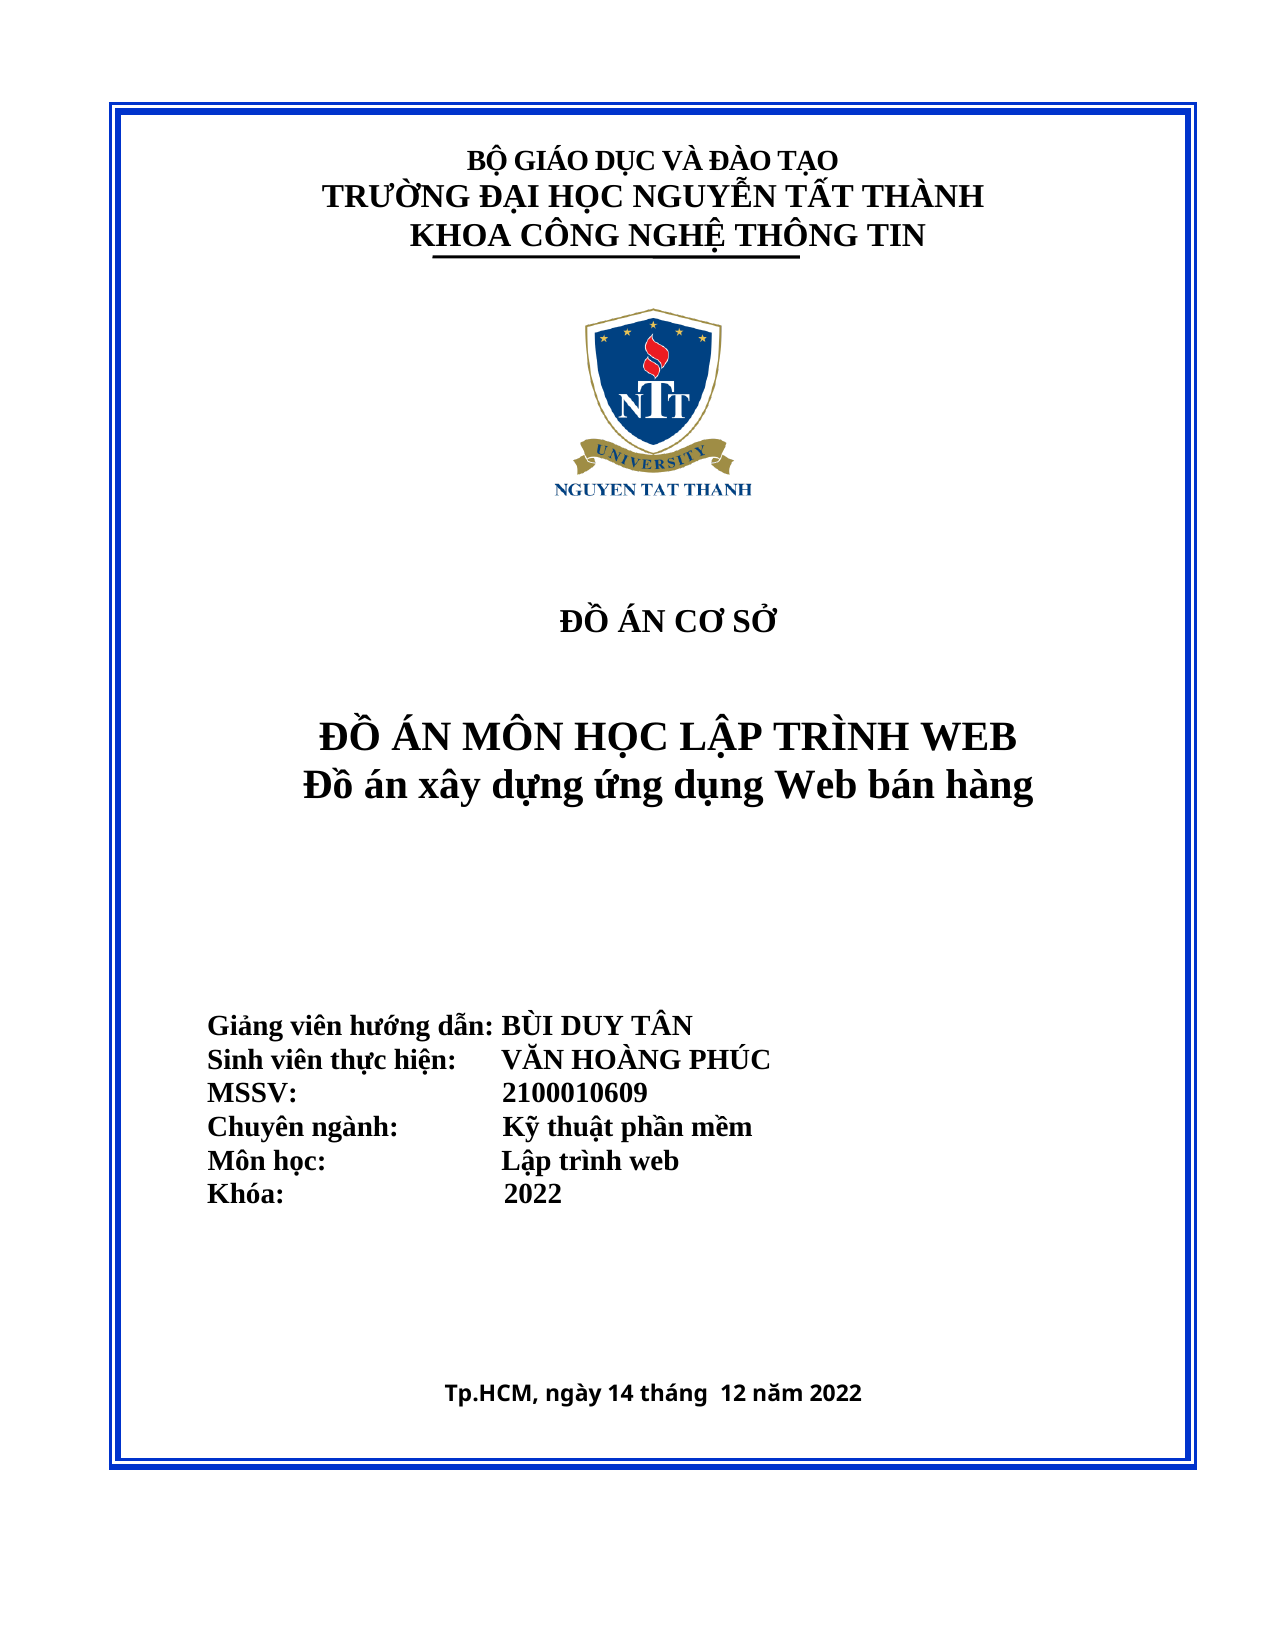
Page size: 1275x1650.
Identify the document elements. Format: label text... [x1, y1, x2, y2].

picture [554, 308, 752, 496]
table_header BỘ GIÁO DỤC VÀ ĐÀO TẠO TRƯỜNG ĐẠI HỌC NGUYỄN TẤT THÀNH KHOA CÔNG NGHỆ THÔNG TIN ĐỒ ÁN CƠ SỞ ĐỒ ÁN MÔN HỌC LẬP TRÌNH WEB Đồ án xây dựng ứng dụng Web bán hàng Giảng viên hướng dẫn: BÙI DUY TÂN Sinh viên thực hiện: VĂN HOÀNG PHÚC MSSV: 2100010609 Chuyên ngành: Kỹ thuật phần mềm Môn học: Lập trình web Khóa: 2022 Tp.HCM, ngày 14 tháng 12 năm 2022 [121, 115, 1185, 1457]
